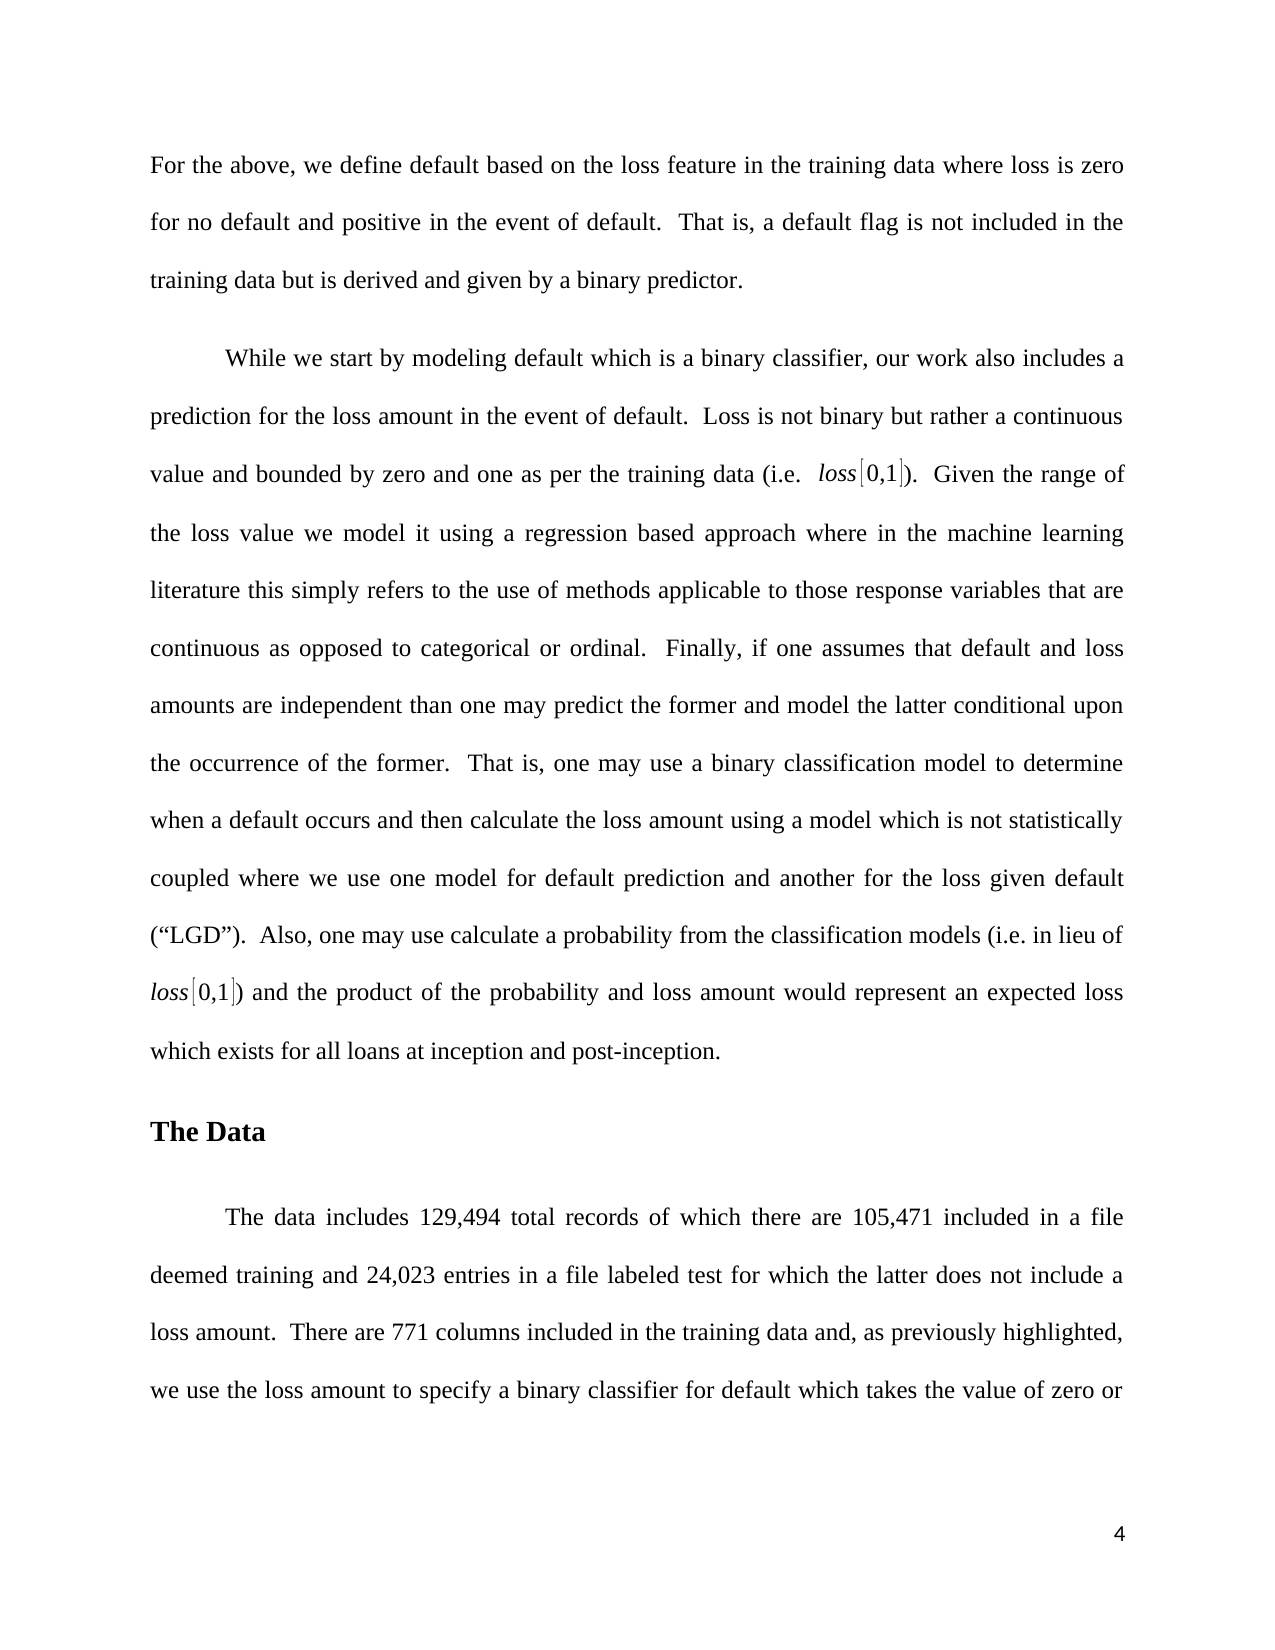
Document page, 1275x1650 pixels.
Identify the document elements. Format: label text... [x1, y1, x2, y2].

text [150, 1202, 1125, 1404]
text While we start by modeling default which is a binary classifier, our work also includes a prediction for the loss amount in the event of default. Loss is not binary but rather a continuous value and bounded by zero and one as per the training data (i.e. ). Given the range of the loss value we model it using a regression based approach where in the machine learning literature this simply refers to the use of methods applicable to those response variables that are continuous as opposed to categorical or ordinal. Finally, if one assumes that default and loss amounts are independent than one may predict the former and model the latter conditional upon the occurrence of the former. That is, one may use a binary classification model to determine when a default occurs and then calculate the loss amount using a model which is not statistically coupled where we use one model for default prediction and another for the loss given default (“LGD”). Also, one may use calculate a probability from the classification models (i.e. in lieu of ) and the product of the probability and loss amount would represent an expected loss which exists for all loans at inception and post-inception. [150, 343, 1125, 1065]
text The Data [150, 1114, 1125, 1148]
text For the above, we define default based on the loss feature in the training data where loss is zero for no default and positive in the event of default. That is, a default flag is not included in the training data but is derived and given by a binary predictor. [150, 150, 1125, 294]
